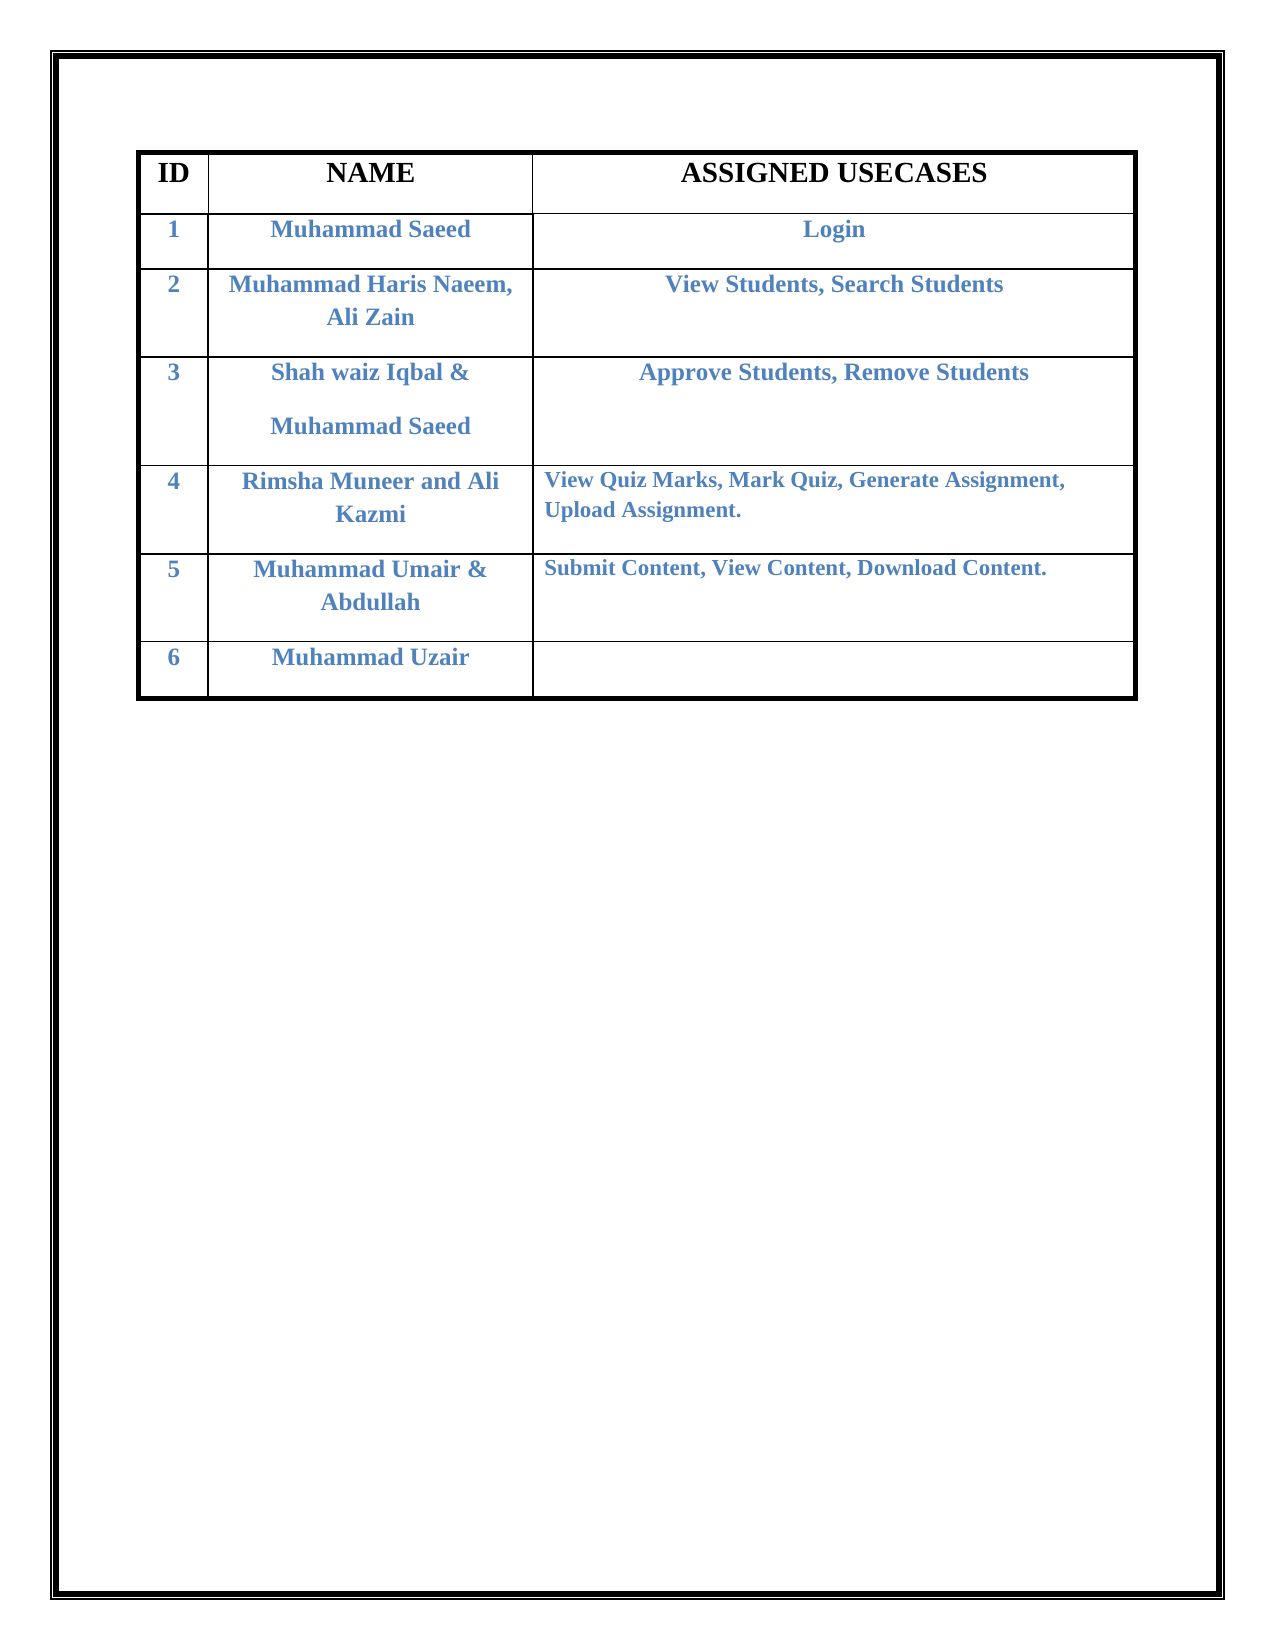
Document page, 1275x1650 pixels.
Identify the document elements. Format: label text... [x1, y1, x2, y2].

table_cell View Students, Search Students [534, 270, 1133, 356]
table_cell 5 [141, 555, 207, 641]
table_cell Muhammad Umair & Abdullah [209, 555, 532, 641]
table_cell Shah waiz Iqbal & Muhammad Saeed [209, 358, 532, 465]
table_cell 2 [141, 270, 207, 356]
table_cell Approve Students, Remove Students [534, 358, 1133, 465]
table_header NAME [209, 155, 532, 213]
table_cell [534, 642, 1133, 696]
table_cell 6 [141, 642, 207, 696]
table_cell 3 [141, 358, 207, 465]
table_cell Submit Content, View Content, Download Content. [534, 555, 1133, 641]
table_cell Login [534, 214, 1133, 268]
table_cell 1 [141, 215, 207, 268]
table_cell 4 [141, 466, 207, 553]
table_cell Muhammad Uzair [209, 642, 532, 696]
table_cell Muhammad Haris Naeem, Ali Zain [209, 270, 532, 356]
table_header ASSIGNED USECASES [533, 155, 1133, 213]
table_cell Rimsha Muneer and Ali Kazmi [209, 466, 532, 553]
table_cell View Quiz Marks, Mark Quiz, Generate Assignment, Upload Assignment. [534, 466, 1133, 553]
table_header ID [141, 155, 208, 213]
table_cell Muhammad Saeed [209, 215, 532, 268]
